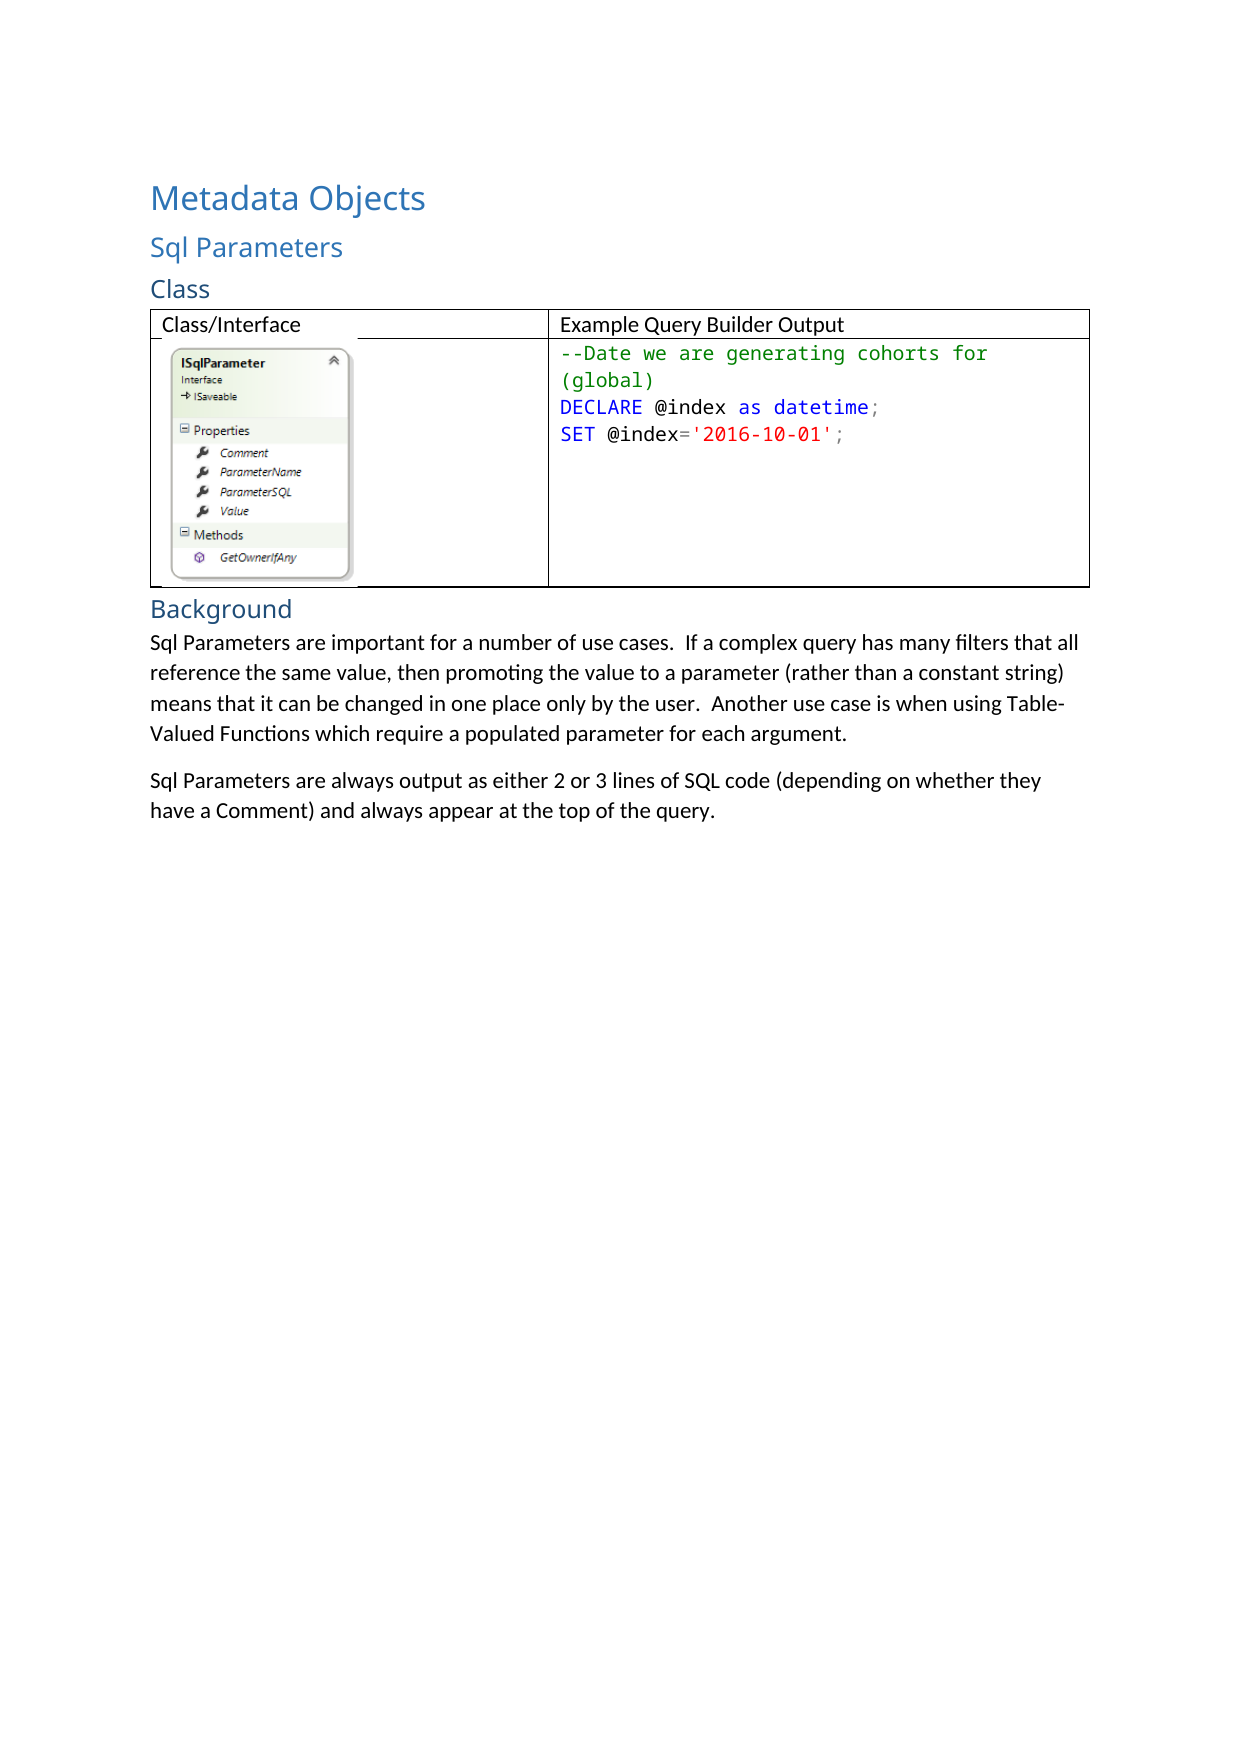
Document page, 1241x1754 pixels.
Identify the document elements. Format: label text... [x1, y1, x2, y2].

table_cell [151, 339, 161, 586]
table_cell --Date we are generating cohorts for (global) DECLARE @index as datetime; SET @index='2016-10-01'; [549, 339, 1089, 586]
picture [161, 338, 358, 587]
subtitle Metadata Objects [150, 175, 1090, 220]
text Sql Parameters are always output as either 2 or 3 lines of SQL code (depending on whether they have a Comment) and always appear at the top of the query. [150, 766, 1090, 824]
table_header Example Query Builder Output [549, 310, 1089, 338]
subtitle Background [150, 592, 1090, 626]
subtitle Class [150, 272, 1090, 306]
table_cell [358, 339, 548, 586]
text Sql Parameters are important for a number of use cases. If a complex query has many filters that all reference the same value, then promoting the value to a parameter (rather than a constant string) means that it can be changed in one place only by the user. Another use case is when using Table-Valued Functions which require a populated parameter for each argument. [150, 628, 1090, 747]
subtitle Sql Parameters [150, 228, 1090, 265]
table_header Class/Interface [151, 310, 548, 338]
